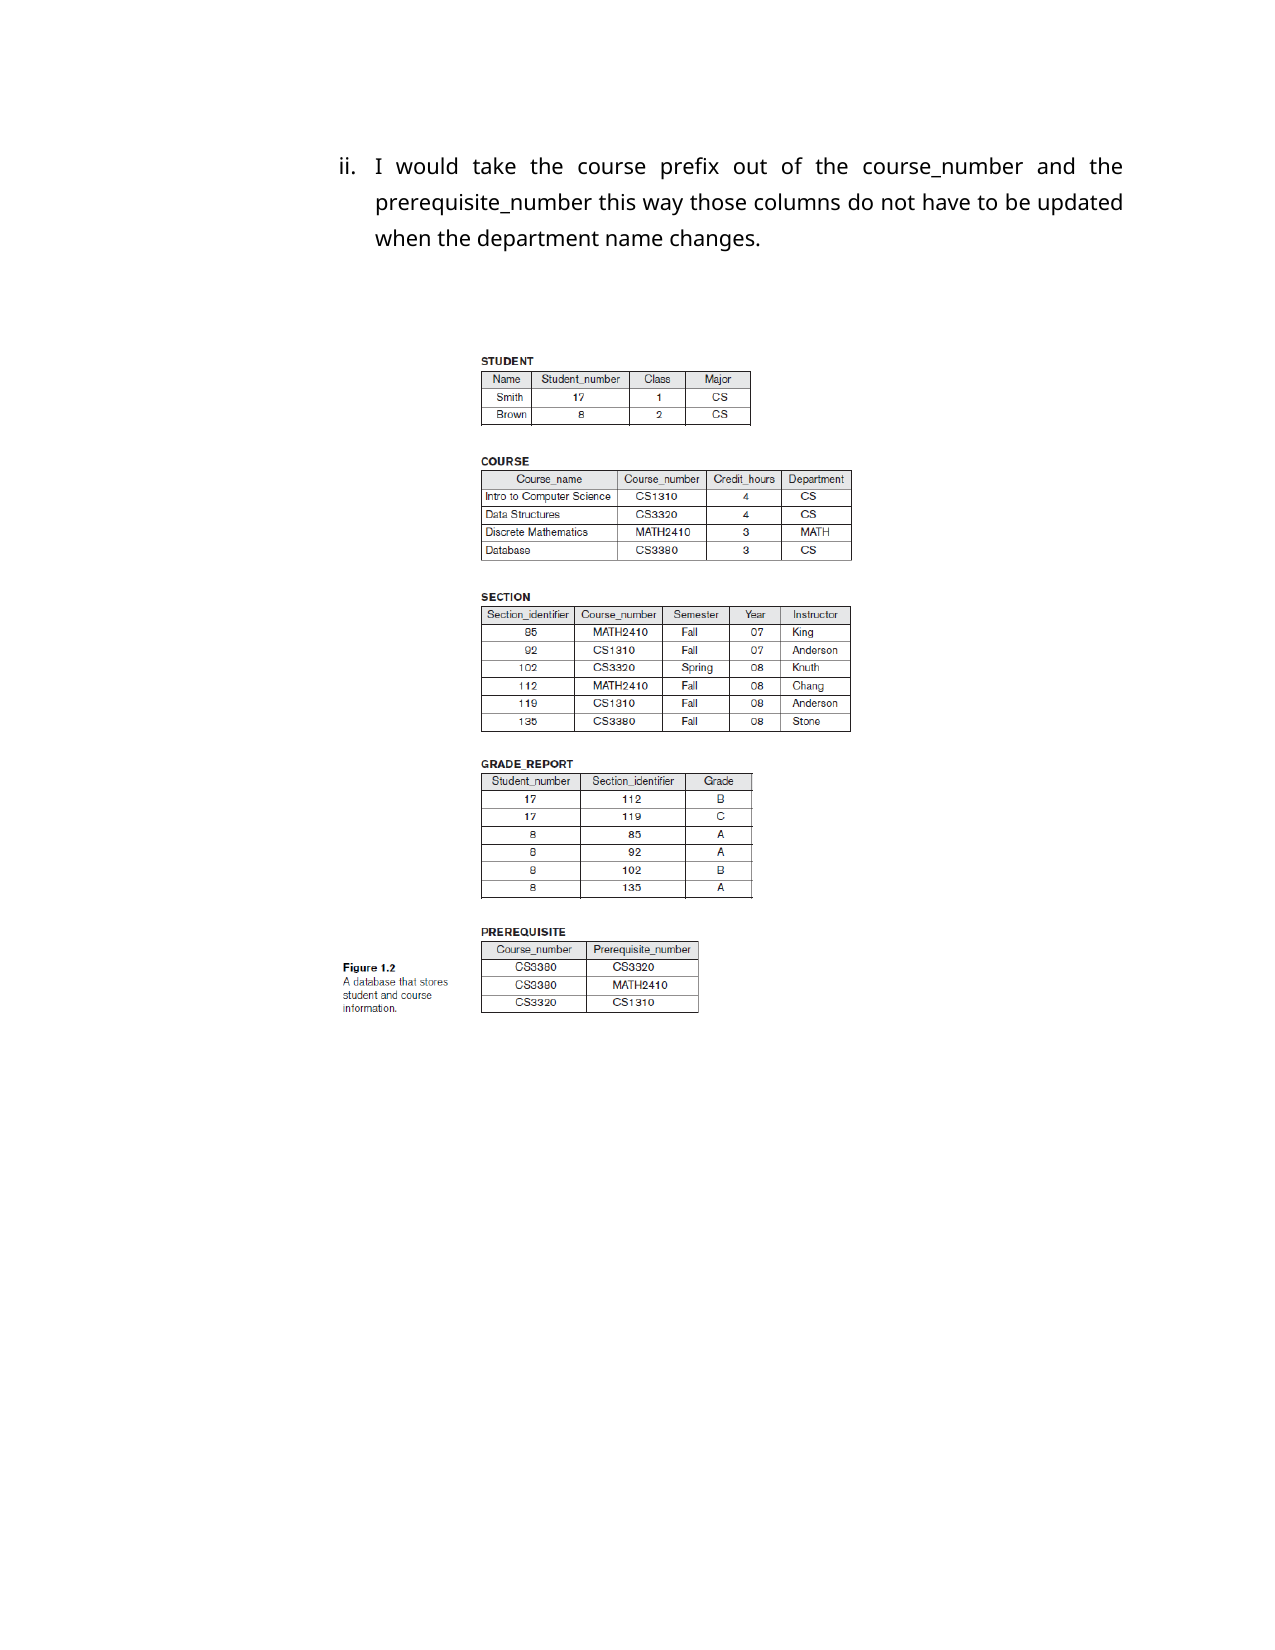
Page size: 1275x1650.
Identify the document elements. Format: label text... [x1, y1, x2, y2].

list I would take the course prefix out of the course_number and the prerequisite_number this way those columns do not have to be updated when the department name changes. [356, 150, 1125, 253]
picture [310, 341, 905, 1016]
